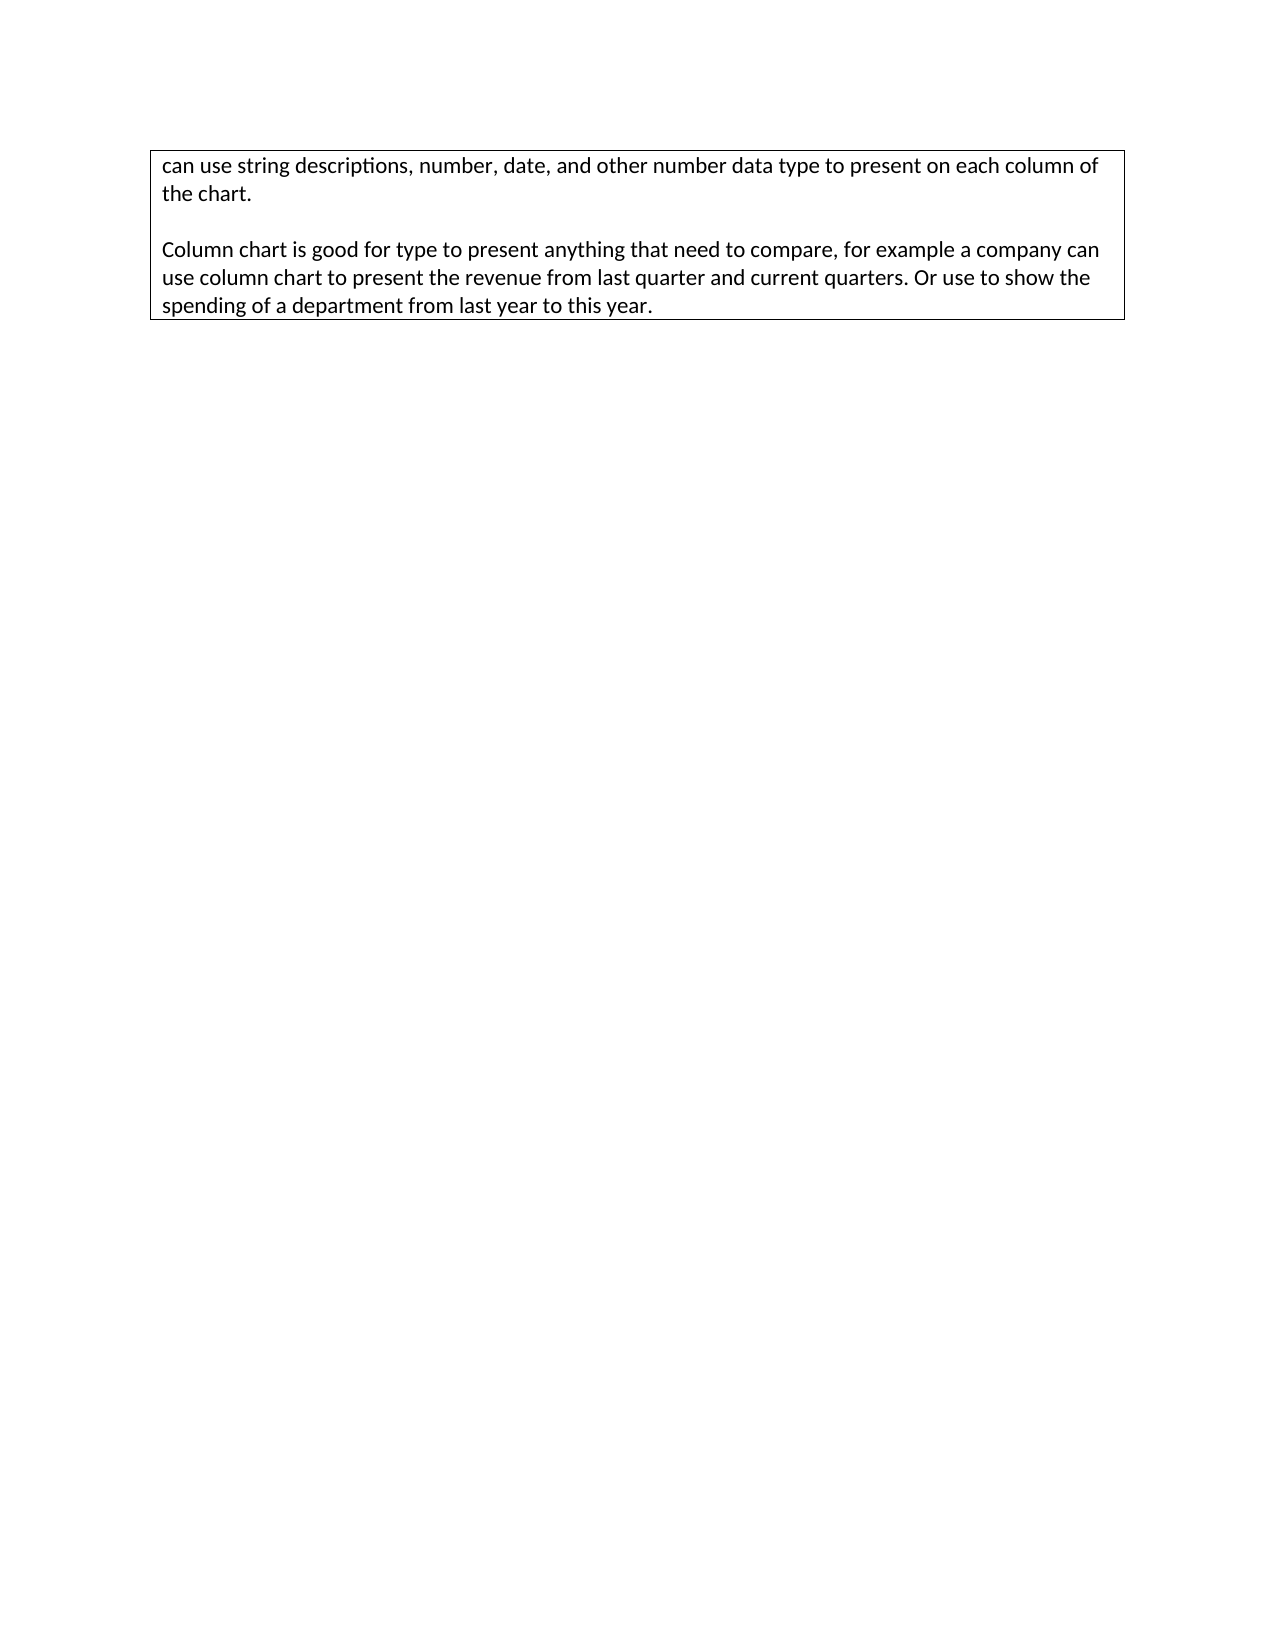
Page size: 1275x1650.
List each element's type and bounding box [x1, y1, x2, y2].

table_cell [151, 151, 1124, 319]
